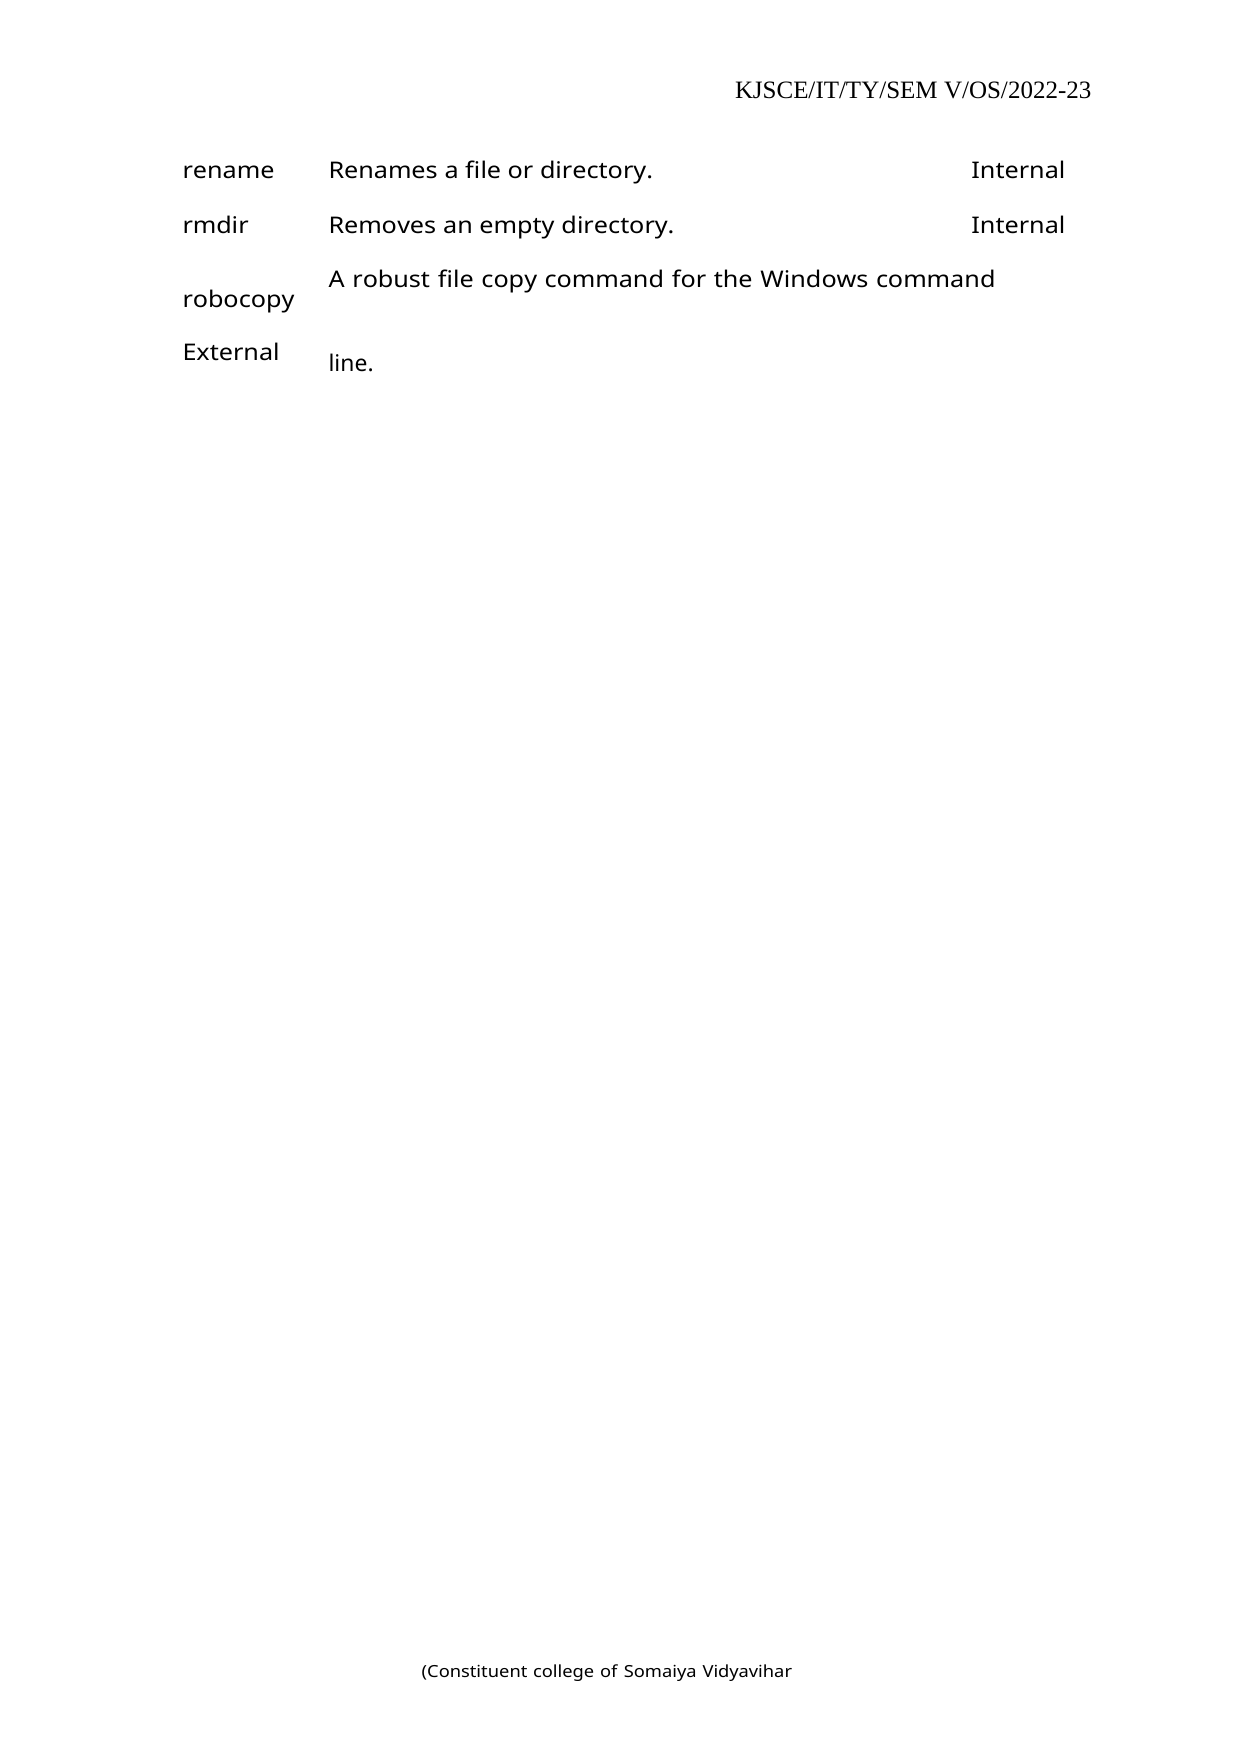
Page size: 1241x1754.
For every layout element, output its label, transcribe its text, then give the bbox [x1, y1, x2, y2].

text rmdir Removes an empty directory. Internal robocopy A robust file copy command for the Windows command External [182, 191, 1067, 351]
text line. [328, 351, 1103, 376]
text rename Renames a file or directory. Internal [182, 154, 1103, 185]
